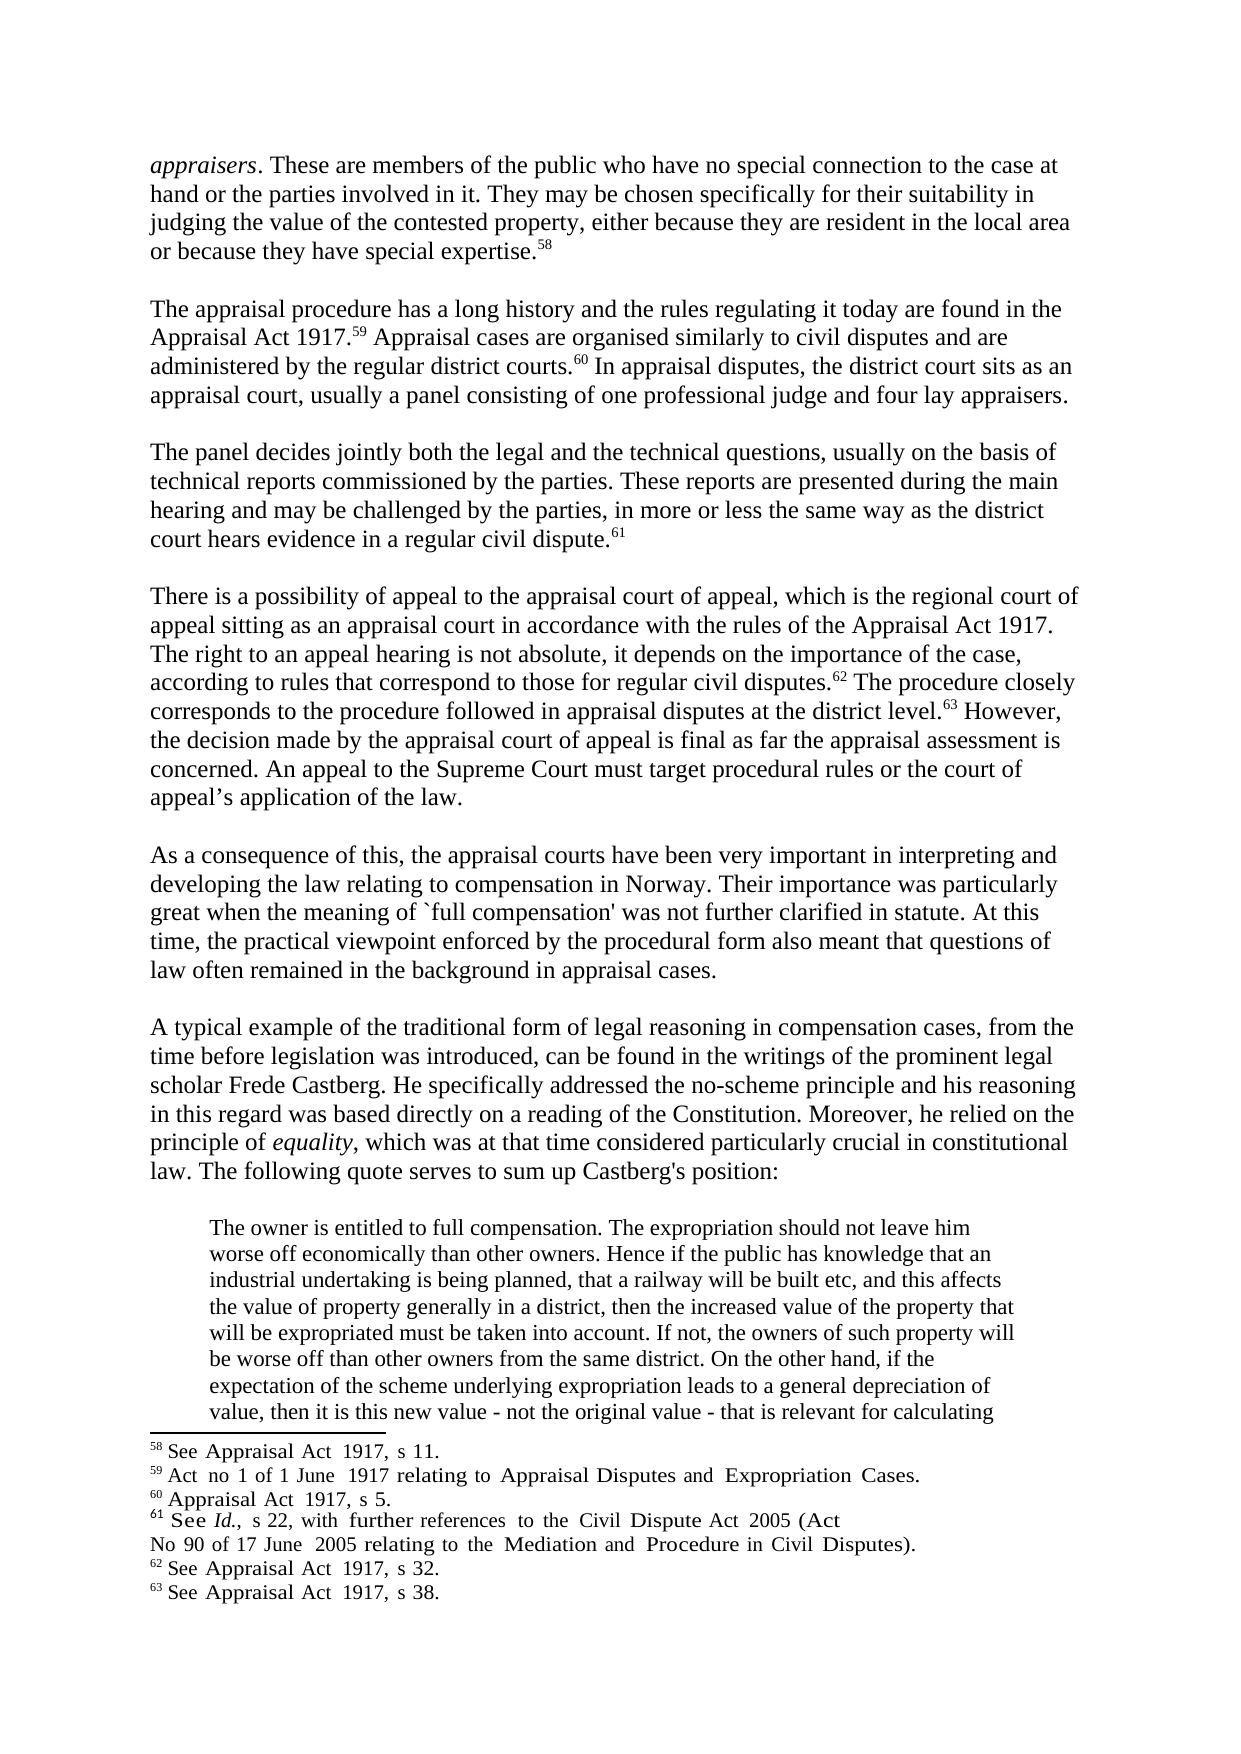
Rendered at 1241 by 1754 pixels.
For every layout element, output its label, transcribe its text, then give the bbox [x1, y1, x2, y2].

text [209, 1214, 1031, 1424]
text As a consequence of this, the appraisal courts have been very important in interpreting and developing the law relating to compensation in Norway. Their importance was particularly great when the meaning of `full compensation' was not further clarified in statute. At this time, the practical viewpoint enforced by the procedural form also meant that questions of law often remained in the background in appraisal cases. [150, 840, 1090, 984]
text The panel decides jointly both the legal and the technical questions, usually on the basis of technical reports commissioned by the parties. These reports are presented during the main hearing and may be challenged by the parties, in more or less the same way as the district court hears evidence in a regular civil dispute. [150, 437, 1090, 552]
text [150, 150, 1090, 265]
text There is a possibility of appeal to the appraisal court of appeal, which is the regional court of appeal sitting as an appraisal court in accordance with the rules of the Appraisal Act 1917. The right to an appeal hearing is not absolute, it depends on the importance of the case, according to rules that correspond to those for regular civil disputes. The procedure closely corresponds to the procedure followed in appraisal disputes at the district level. However, the decision made by the appraisal court of appeal is final as far the appraisal assessment is concerned. An appeal to the Supreme Court must target procedural rules or the court of appeal’s application of the law. [150, 581, 1090, 811]
text A typical example of the traditional form of legal reasoning in compensation cases, from the time before legislation was introduced, can be found in the writings of the prominent legal scholar Frede Castberg. He specifically addressed the no-scheme principle and his reasoning in this regard was based directly on a reading of the Constitution. Moreover, he relied on the principle of equality, which was at that time considered particularly crucial in constitutional law. The following quote serves to sum up Castberg's position: [150, 1012, 1090, 1185]
text The appraisal procedure has a long history and the rules regulating it today are found in the Appraisal Act 1917. Appraisal cases are organised similarly to civil disputes and are administered by the regular district courts. In appraisal disputes, the district court sits as an appraisal court, usually a panel consisting of one professional judge and four lay appraisers. [150, 294, 1090, 409]
